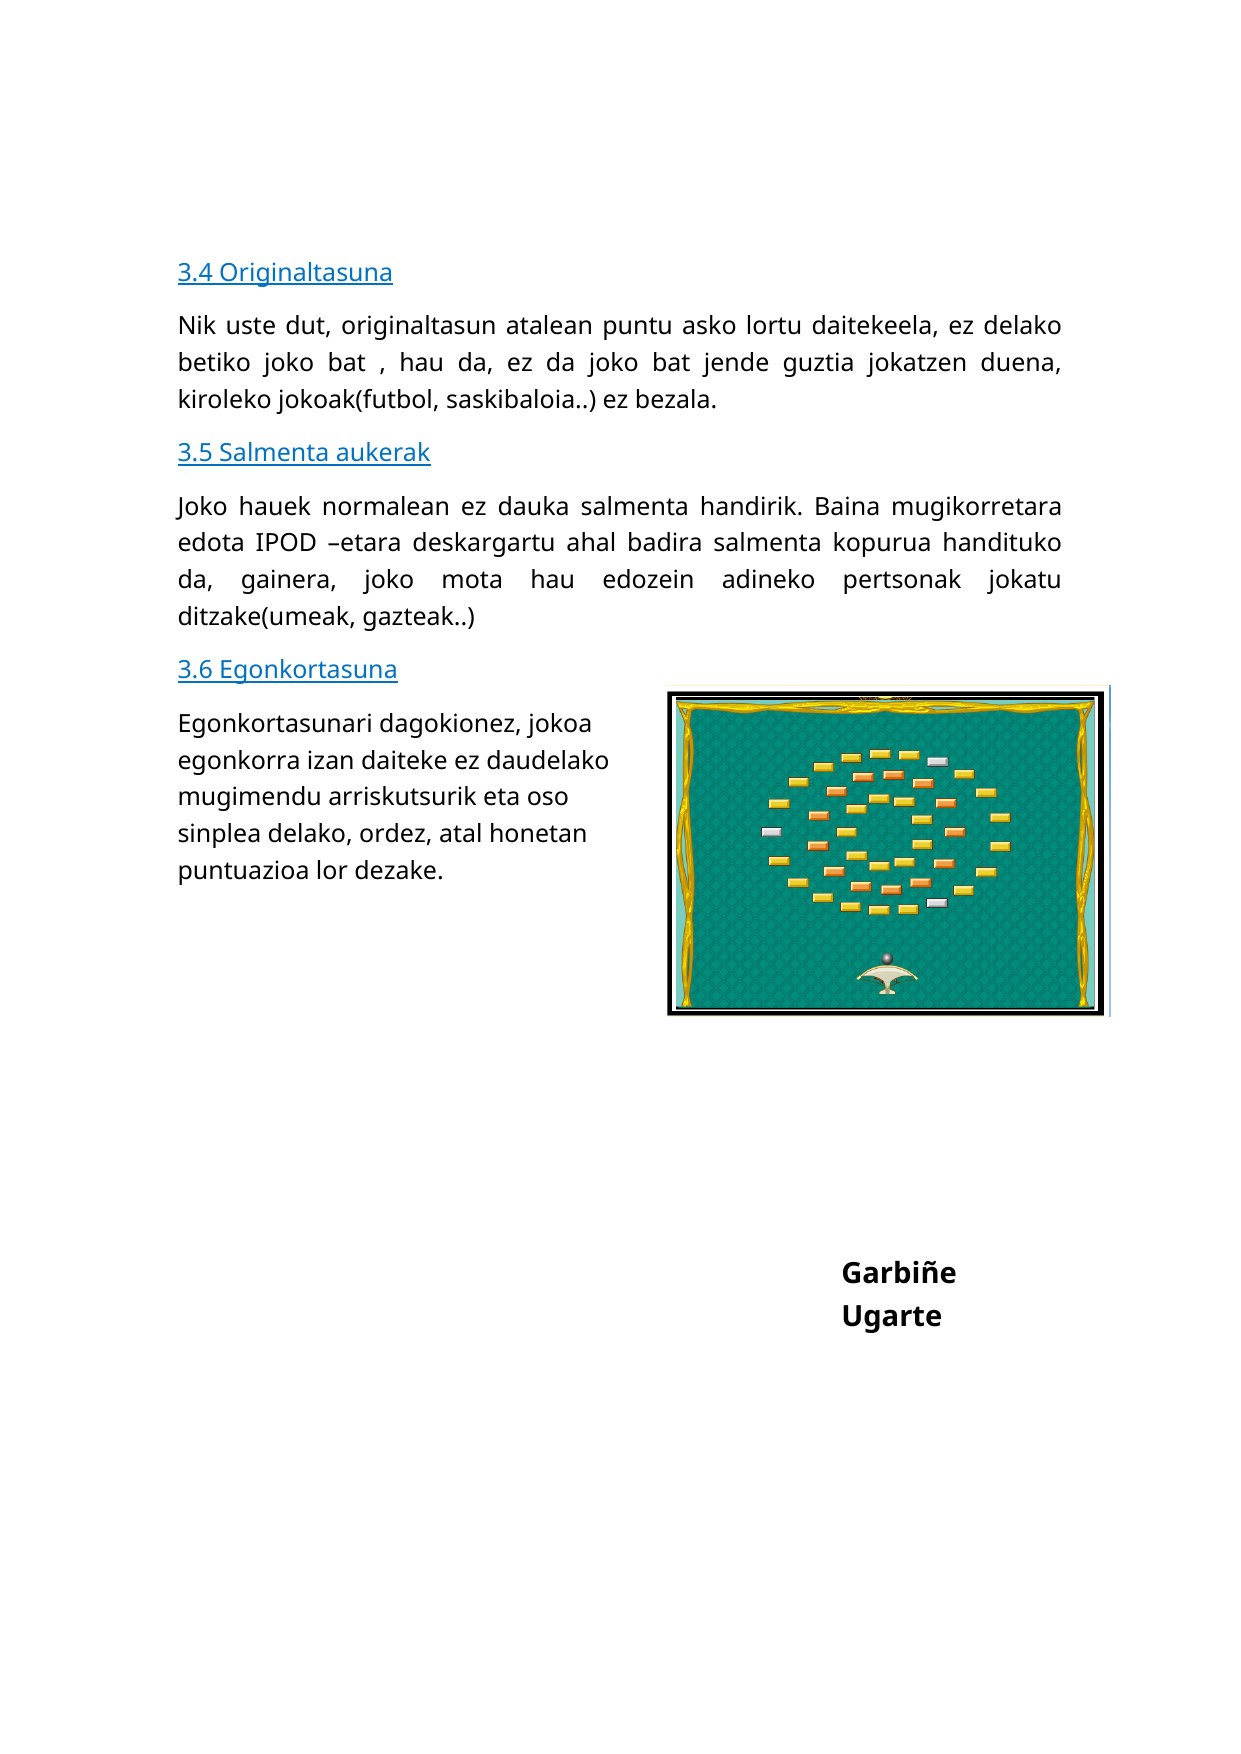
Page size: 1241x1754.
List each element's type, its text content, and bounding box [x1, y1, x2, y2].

text 3.6 Egonkortasuna [177, 652, 1063, 686]
text 3.4 Originaltasuna [177, 254, 1063, 288]
text Garbiñe Ugarte [841, 1252, 1063, 1335]
text Nik uste dut, originaltasun atalean puntu asko lortu daitekeela, ez delako betiko joko bat , hau da, ez da joko bat jende guztia jokatzen duena, kiroleko jokoak(futbol, saskibaloia..) ez bezala. [177, 308, 1063, 416]
picture [667, 685, 1111, 1017]
text Joko hauek normalean ez dauka salmenta handirik. Baina mugikorretara edota IPOD –etara deskargartu ahal badira salmenta kopurua handituko da, gainera, joko mota hau edozein adineko pertsonak jokatu ditzake(umeak, gazteak..) [177, 488, 1063, 633]
text Egonkortasunari dagokionez, jokoa egonkorra izan daiteke ez daudelako mugimendu arriskutsurik eta oso sinplea delako, ordez, atal honetan puntuazioa lor dezake. [177, 706, 667, 887]
text 3.5 Salmenta aukerak [177, 435, 1063, 469]
